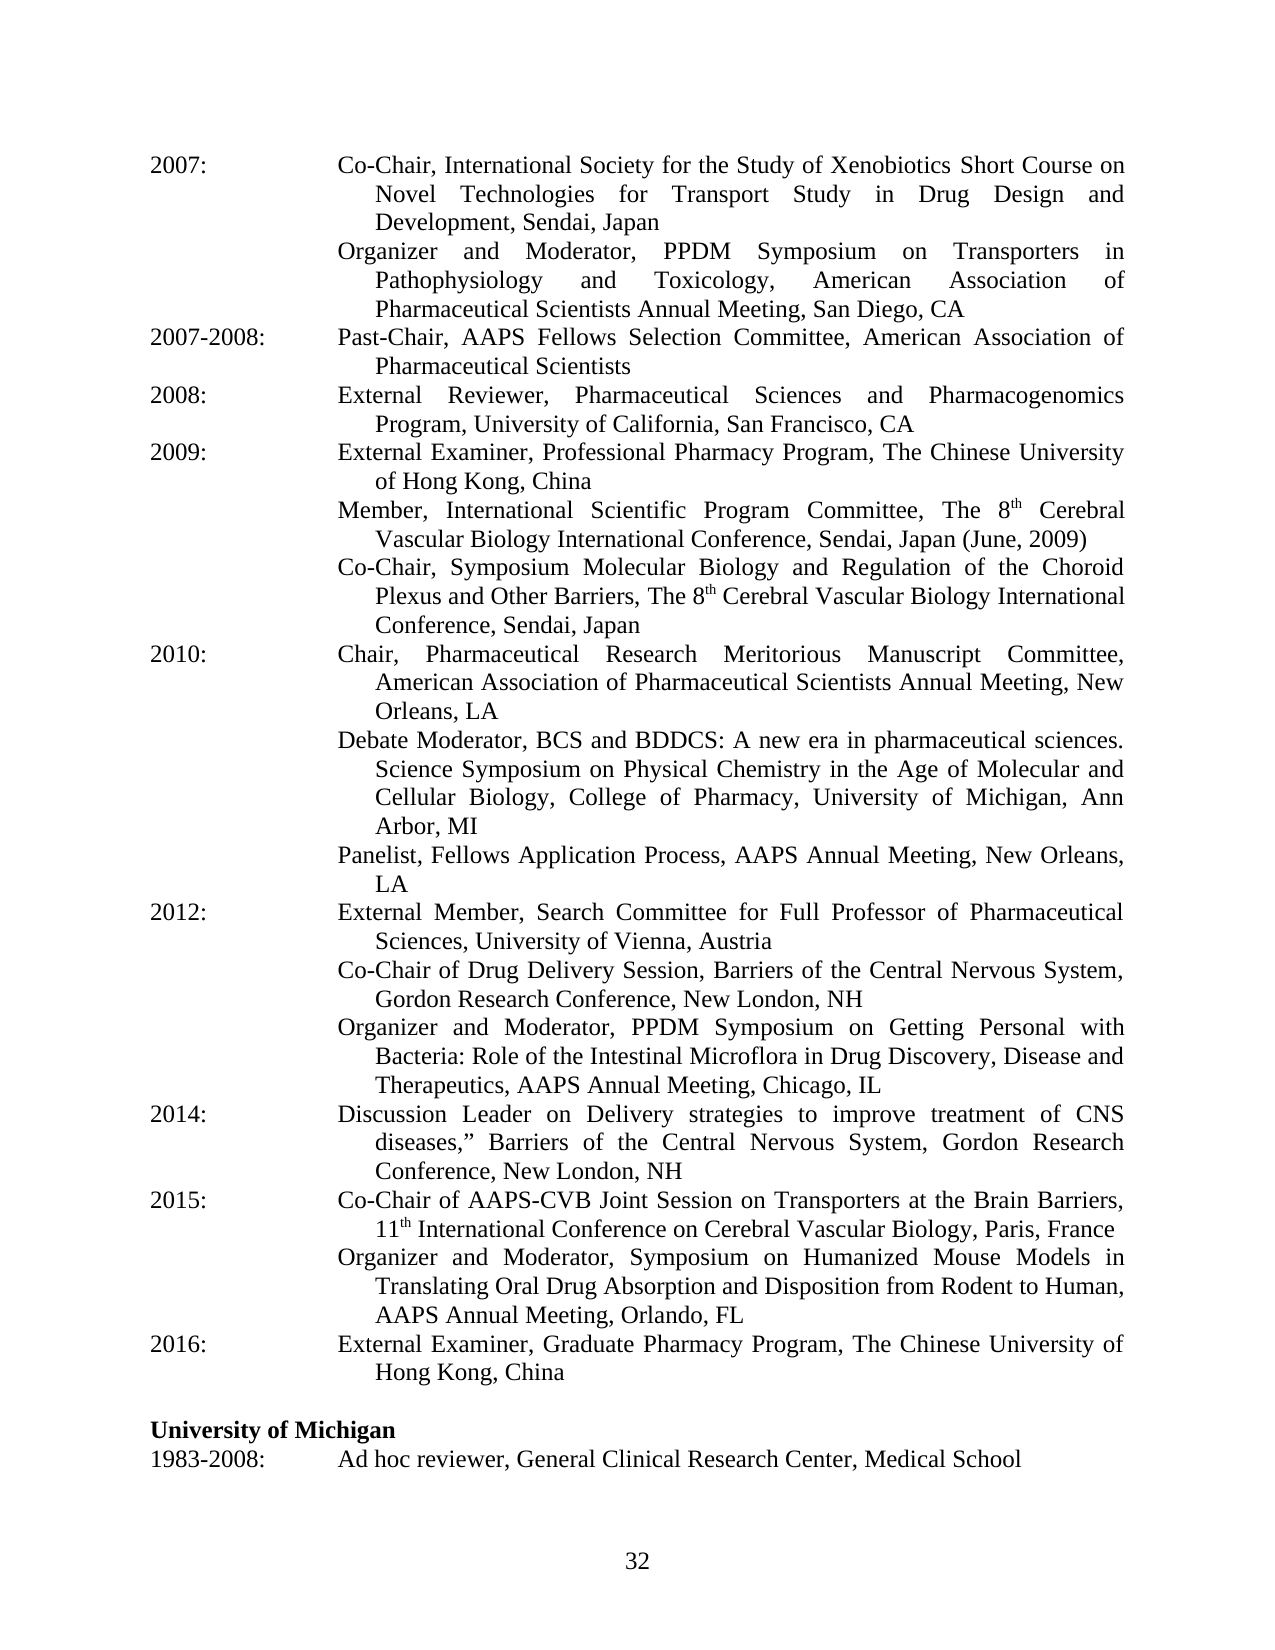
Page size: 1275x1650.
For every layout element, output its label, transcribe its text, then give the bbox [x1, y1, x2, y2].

text Organizer and Moderator, PPDM Symposium on Getting Personal with Bacteria: Role of the Intestinal Microflora in Drug Discovery, Disease and Therapeutics, AAPS Annual Meeting, Chicago, IL [150, 1012, 1125, 1099]
text 2007-2008: Past-Chair, AAPS Fellows Selection Committee, American Association of Pharmaceutical Scientists [150, 322, 1125, 380]
text 2014: Discussion Leader on Delivery strategies to improve treatment of CNS diseases,” Barriers of the Central Nervous System, Gordon Research Conference, New London, NH [150, 1099, 1125, 1185]
text University of Michigan [150, 1415, 1125, 1444]
text 2015: Co-Chair of AAPS-CVB Joint Session on Transporters at the Brain Barriers, 11th International Conference on Cerebral Vascular Biology, Paris, France [150, 1185, 1125, 1242]
text Co-Chair, Symposium Molecular Biology and Regulation of the Choroid Plexus and Other Barriers, The 8th Cerebral Vascular Biology International Conference, Sendai, Japan [150, 552, 1125, 639]
text 2008: External Reviewer, Pharmaceutical Sciences and Pharmacogenomics Program, University of California, San Francisco, CA [150, 380, 1125, 437]
text 2016: External Examiner, Graduate Pharmacy Program, The Chinese University of Hong Kong, China [150, 1329, 1125, 1386]
text 2009: External Examiner, Professional Pharmacy Program, The Chinese University of Hong Kong, China [150, 437, 1125, 495]
text Organizer and Moderator, PPDM Symposium on Transporters in Pathophysiology and Toxicology, American Association of Pharmaceutical Scientists Annual Meeting, San Diego, CA [150, 236, 1125, 322]
text Organizer and Moderator, Symposium on Humanized Mouse Models in Translating Oral Drug Absorption and Disposition from Rodent to Human, AAPS Annual Meeting, Orlando, FL [150, 1242, 1125, 1329]
text Member, International Scientific Program Committee, The 8th Cerebral Vascular Biology International Conference, Sendai, Japan (June, 2009) [150, 495, 1125, 552]
text 1983-2008: Ad hoc reviewer, General Clinical Research Center, Medical School [150, 1444, 1125, 1472]
text Debate Moderator, BCS and BDDCS: A new era in pharmaceutical sciences. Science Symposium on Physical Chemistry in the Age of Molecular and Cellular Biology, College of Pharmacy, University of Michigan, Ann Arbor, MI [150, 725, 1125, 840]
text Co-Chair of Drug Delivery Session, Barriers of the Central Nervous System, Gordon Research Conference, New London, NH [150, 955, 1125, 1012]
text 2010: Chair, Pharmaceutical Research Meritorious Manuscript Committee, American Association of Pharmaceutical Scientists Annual Meeting, New Orleans, LA [150, 639, 1125, 725]
text 2007: Co-Chair, International Society for the Study of Xenobiotics Short Course on Novel Technologies for Transport Study in Drug Design and Development, Sendai, Japan [150, 150, 1125, 236]
text Panelist, Fellows Application Process, AAPS Annual Meeting, New Orleans, LA [150, 840, 1125, 897]
text 2012: External Member, Search Committee for Full Professor of Pharmaceutical Sciences, University of Vienna, Austria [150, 897, 1125, 955]
